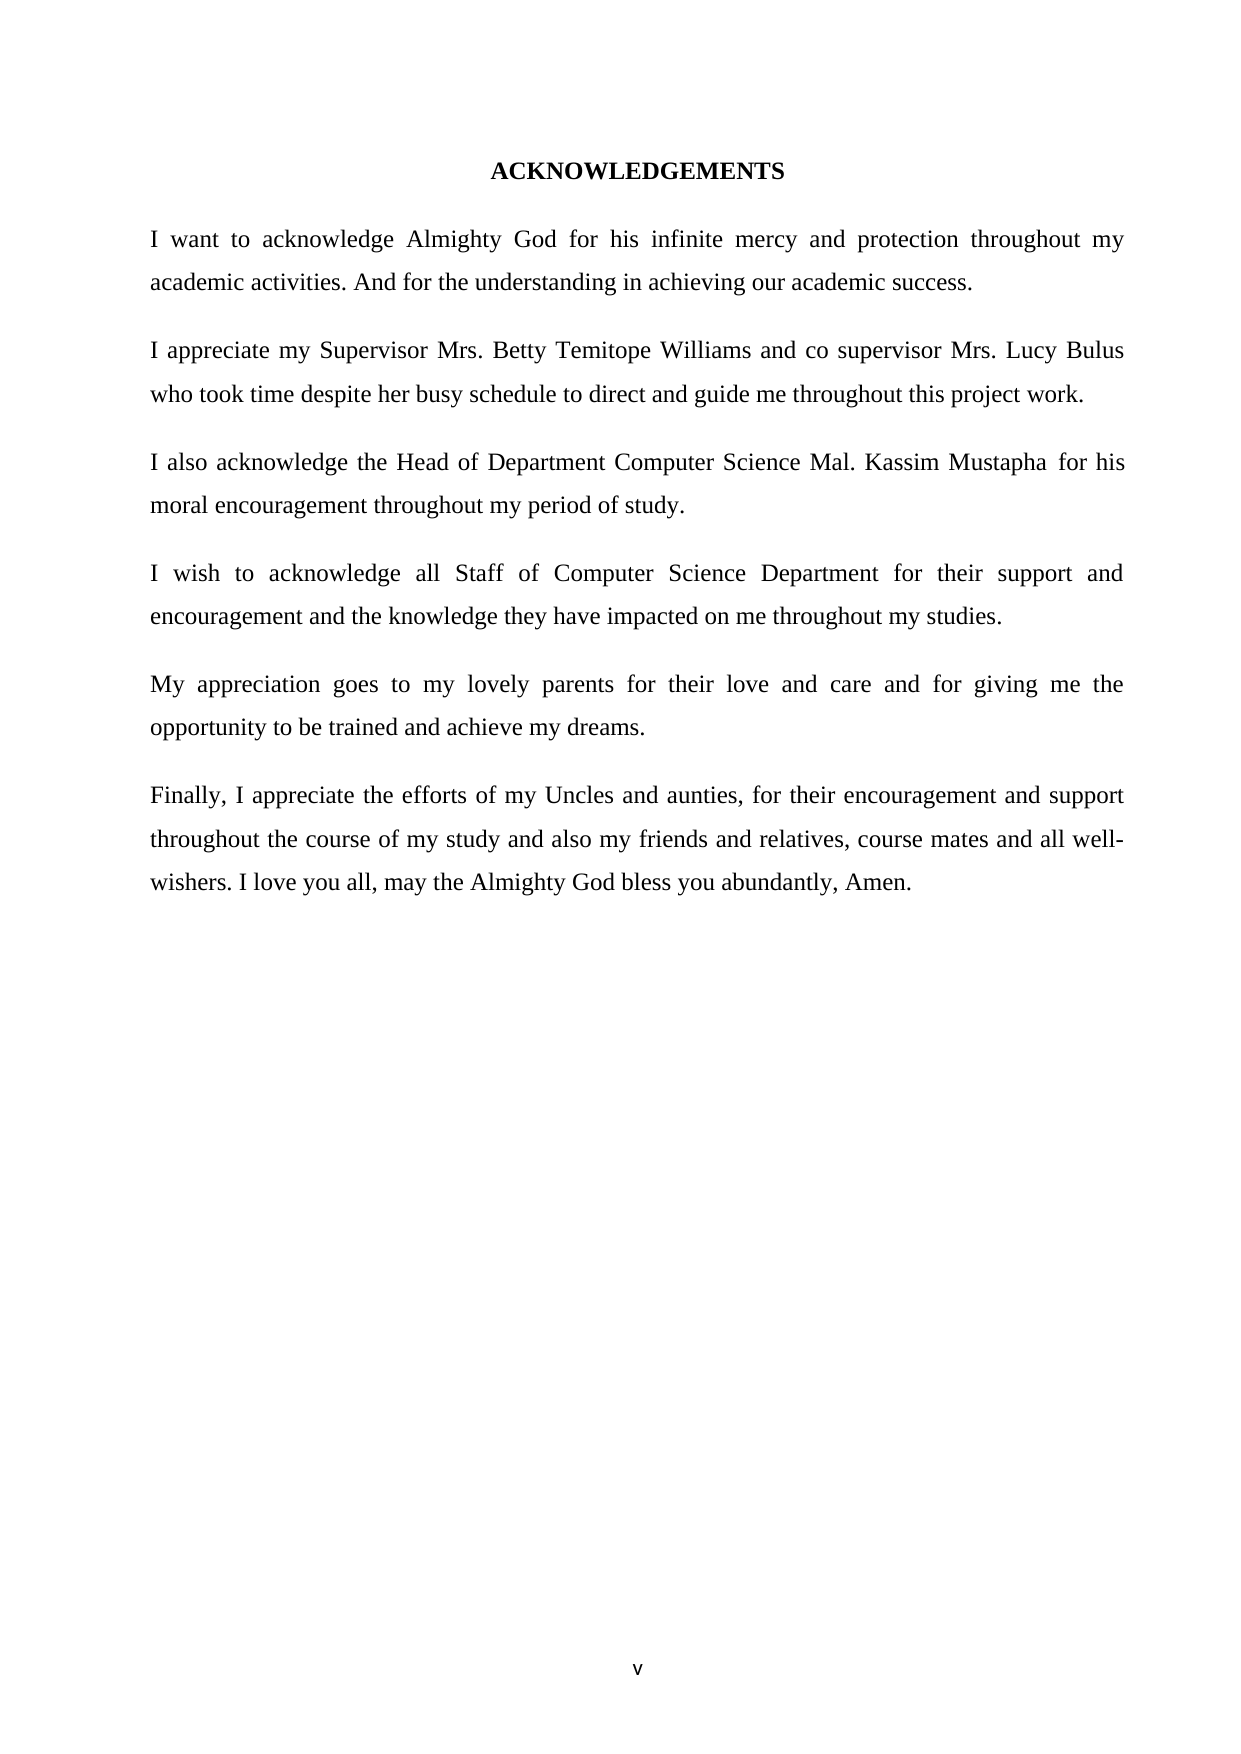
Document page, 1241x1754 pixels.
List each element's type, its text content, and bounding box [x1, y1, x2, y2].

text I want to acknowledge Almighty God for his infinite mercy and protection throughout my academic activities. And for the understanding in achieving our academic success. [150, 224, 1125, 296]
text I also acknowledge the Head of Department Computer Science Mal. Kassim Mustapha for his moral encouragement throughout my period of study. [150, 447, 1125, 519]
text I wish to acknowledge all Staff of Computer Science Department for their support and encouragement and the knowledge they have impacted on me throughout my studies. [150, 558, 1125, 630]
text Finally, I appreciate the efforts of my Uncles and aunties, for their encouragement and support throughout the course of my study and also my friends and relatives, course mates and all well-wishers. I love you all, may the Almighty God bless you abundantly, Amen. [150, 781, 1125, 896]
text I appreciate my Supervisor Mrs. Betty Temitope Williams and co supervisor Mrs. Lucy Bulus who took time despite her busy schedule to direct and guide me throughout this project work. [150, 336, 1125, 407]
subtitle ACKNOWLEDGEMENTS [150, 156, 1125, 185]
text My appreciation goes to my lovely parents for their love and care and for giving me the opportunity to be trained and achieve my dreams. [150, 669, 1125, 741]
